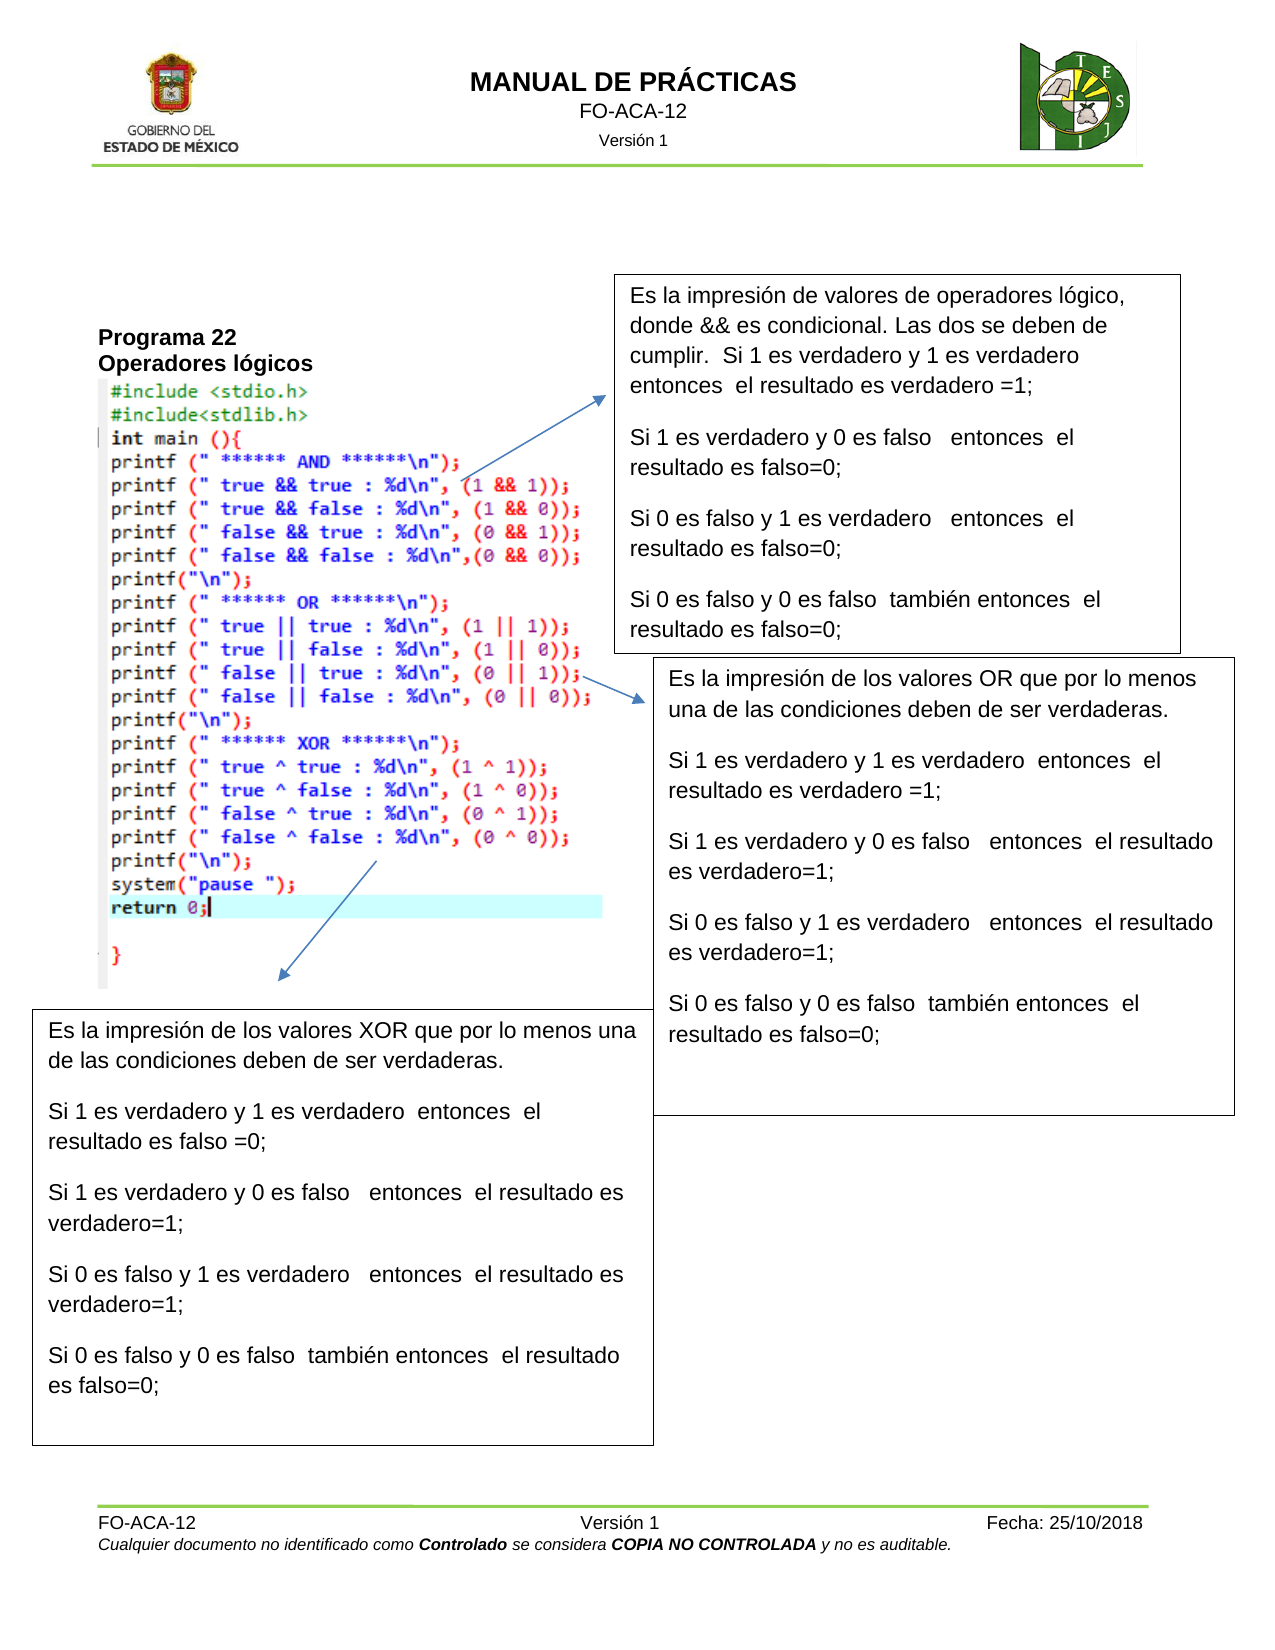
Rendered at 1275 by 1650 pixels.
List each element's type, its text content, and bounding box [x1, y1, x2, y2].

picture [1018, 41, 1137, 157]
picture [95, 42, 241, 161]
text Programa 22 [98, 324, 614, 350]
picture [97, 376, 695, 989]
text Operadores lógicos [98, 350, 614, 376]
